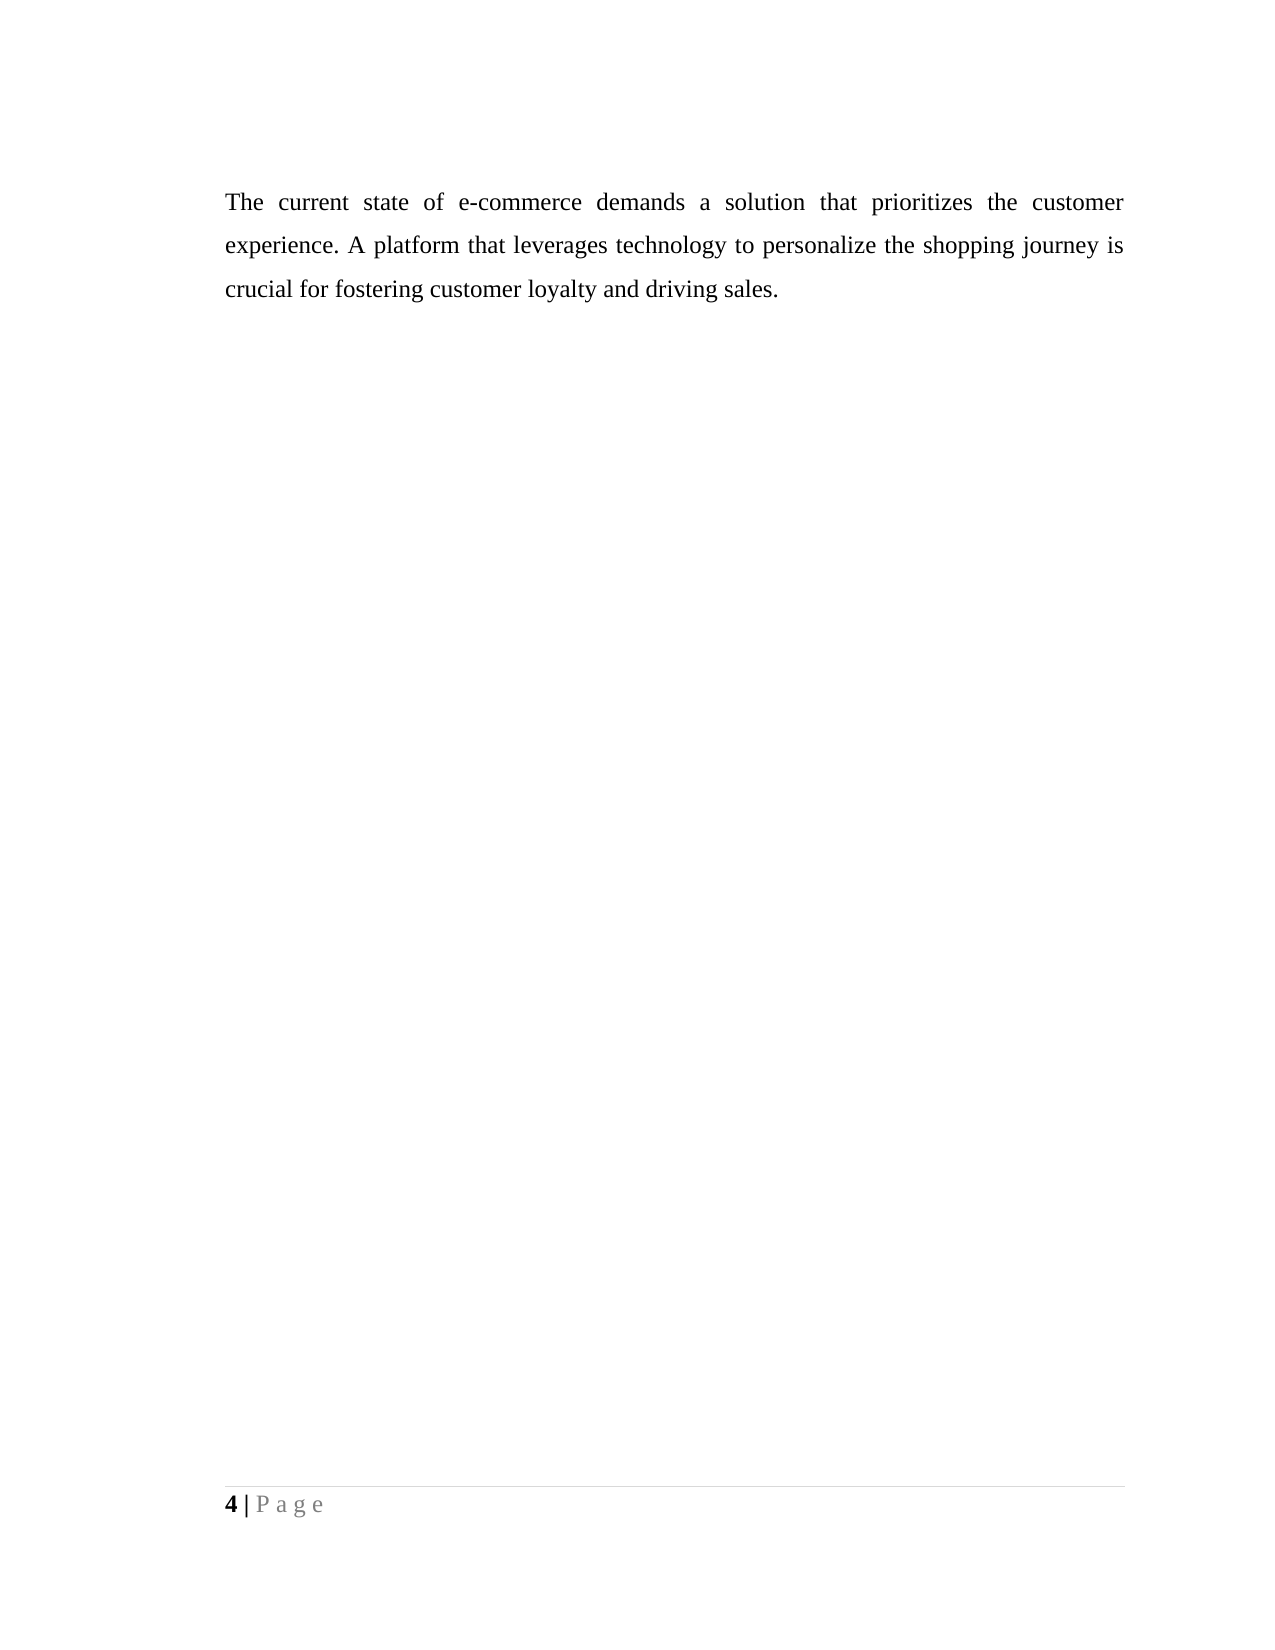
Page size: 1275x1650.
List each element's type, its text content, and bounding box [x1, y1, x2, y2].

list The current state of e-commerce demands a solution that prioritizes the customer experience. A platform that leverages technology to personalize the shopping journey is crucial for fostering customer loyalty and driving sales. [225, 187, 1125, 302]
